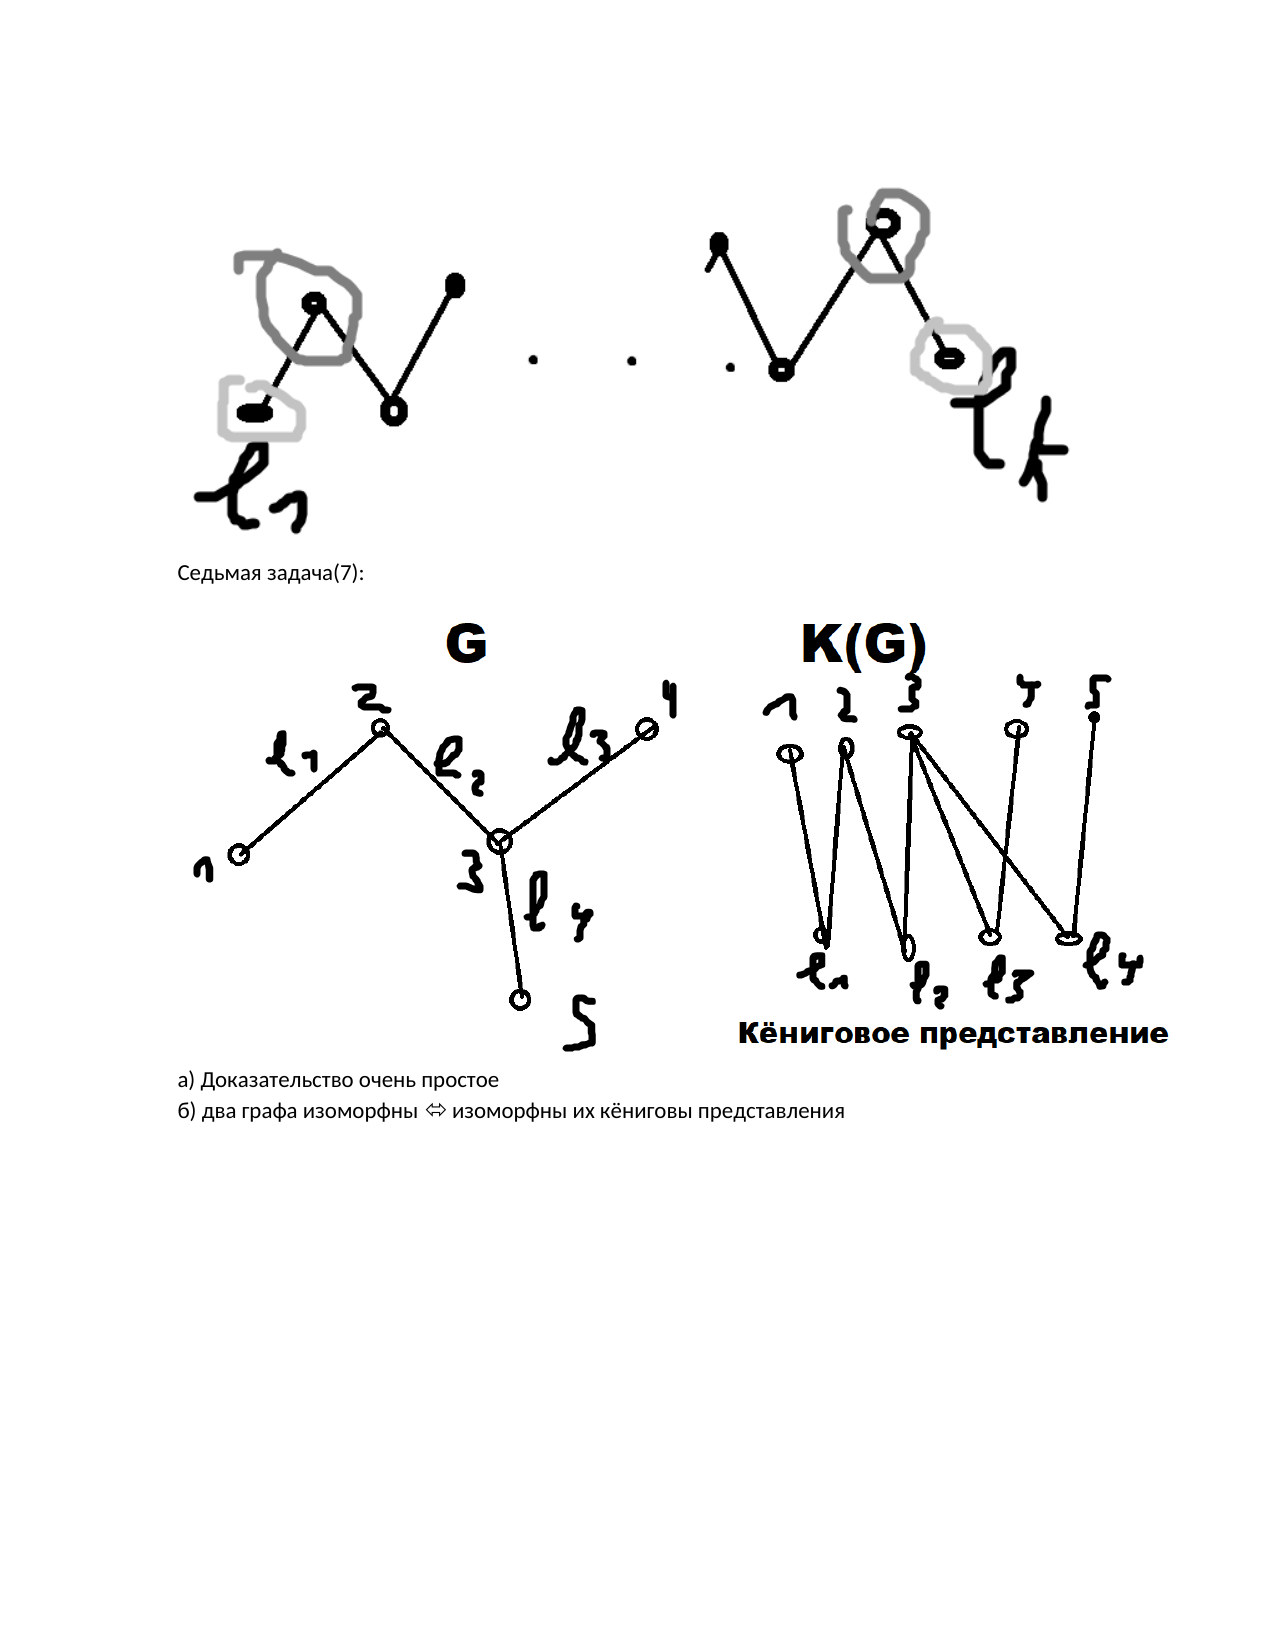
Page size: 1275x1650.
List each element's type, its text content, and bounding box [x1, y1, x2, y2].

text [177, 118, 1186, 586]
text а) Доказательство очень простое б) два графа изоморфны изоморфны их кёниговы представления Теперь докажем в обратную сторону: [177, 1064, 1186, 1124]
picture [177, 118, 1103, 556]
picture [177, 604, 1186, 1064]
